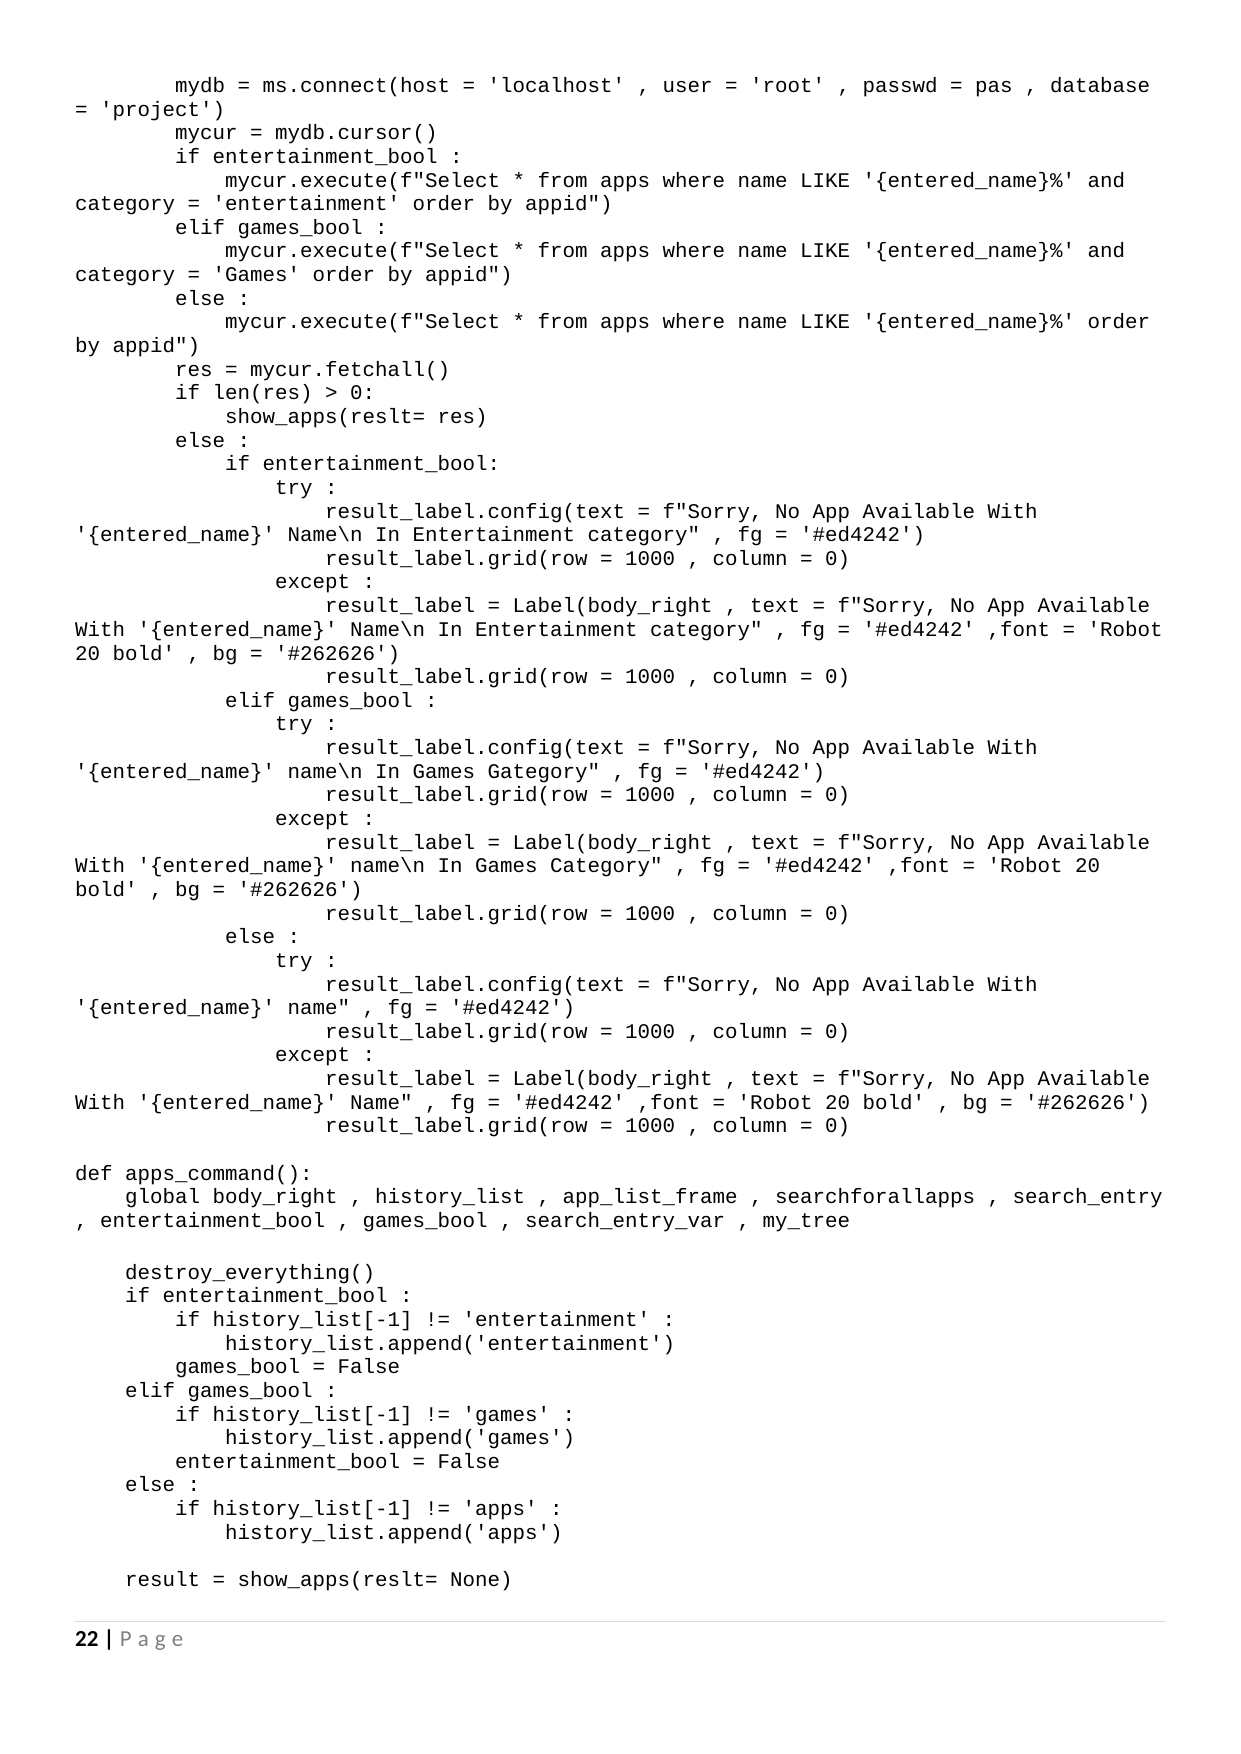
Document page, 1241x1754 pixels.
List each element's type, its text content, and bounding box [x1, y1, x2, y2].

text else : [75, 926, 1165, 950]
text if history_list[-1] != 'entertainment' : [75, 1309, 1165, 1333]
text if entertainment_bool : [75, 146, 1165, 169]
text mycur = mydb.cursor() [75, 122, 1165, 146]
text mydb = ms.connect(host = 'localhost' , user = 'root' , passwd = pas , database = 'project') [75, 75, 1165, 122]
text result_label.grid(row = 1000 , column = 0) [75, 666, 1165, 690]
text except : [75, 1044, 1165, 1068]
text try : [75, 950, 1165, 973]
text except : [75, 572, 1165, 595]
text else : [75, 288, 1165, 311]
text result_label = Label(body_right , text = f"Sorry, No App Available With '{entered_name}' name\n In Games Category" , fg = '#ed4242' ,font = 'Robot 20 bold' , bg = '#262626') [75, 832, 1165, 903]
text entertainment_bool = False [75, 1451, 1165, 1474]
text result_label.config(text = f"Sorry, No App Available With '{entered_name}' Name\n In Entertainment category" , fg = '#ed4242') [75, 501, 1165, 548]
text result_label.grid(row = 1000 , column = 0) [75, 1115, 1165, 1139]
text result_label = Label(body_right , text = f"Sorry, No App Available With '{entered_name}' Name" , fg = '#ed4242' ,font = 'Robot 20 bold' , bg = '#262626') [75, 1068, 1165, 1115]
text except : [75, 808, 1165, 832]
text result_label.config(text = f"Sorry, No App Available With '{entered_name}' name\n In Games Gategory" , fg = '#ed4242') [75, 737, 1165, 784]
text games_bool = False [75, 1356, 1165, 1380]
text try : [75, 713, 1165, 737]
text history_list.append('entertainment') [75, 1333, 1165, 1356]
text history_list.append('games') [75, 1427, 1165, 1451]
text history_list.append('apps') [75, 1522, 1165, 1545]
text elif games_bool : [75, 690, 1165, 713]
text mycur.execute(f"Select * from apps where name LIKE '{entered_name}%' order by appid") [75, 311, 1165, 359]
text destroy_everything() [75, 1262, 1165, 1285]
text result = show_apps(reslt= None) [75, 1569, 1165, 1593]
text result_label = Label(body_right , text = f"Sorry, No App Available With '{entered_name}' Name\n In Entertainment category" , fg = '#ed4242' ,font = 'Robot 20 bold' , bg = '#262626') [75, 595, 1165, 666]
text show_apps(reslt= res) [75, 406, 1165, 430]
text res = mycur.fetchall() [75, 359, 1165, 382]
text result_label.grid(row = 1000 , column = 0) [75, 784, 1165, 808]
text def apps_command(): [75, 1163, 1165, 1186]
text elif games_bool : [75, 1380, 1165, 1403]
text try : [75, 477, 1165, 501]
text result_label.grid(row = 1000 , column = 0) [75, 1021, 1165, 1044]
text else : [75, 430, 1165, 453]
text result_label.grid(row = 1000 , column = 0) [75, 903, 1165, 926]
text if history_list[-1] != 'apps' : [75, 1498, 1165, 1522]
text if history_list[-1] != 'games' : [75, 1403, 1165, 1427]
text mycur.execute(f"Select * from apps where name LIKE '{entered_name}%' and category = 'entertainment' order by appid") [75, 169, 1165, 217]
text if entertainment_bool : [75, 1285, 1165, 1309]
text result_label.config(text = f"Sorry, No App Available With '{entered_name}' name" , fg = '#ed4242') [75, 973, 1165, 1021]
text mycur.execute(f"Select * from apps where name LIKE '{entered_name}%' and category = 'Games' order by appid") [75, 241, 1165, 288]
text if len(res) > 0: [75, 382, 1165, 406]
text if entertainment_bool: [75, 453, 1165, 477]
text global body_right , history_list , app_list_frame , searchforallapps , search_entry , entertainment_bool , games_bool , search_entry_var , my_tree [75, 1186, 1165, 1234]
text result_label.grid(row = 1000 , column = 0) [75, 548, 1165, 572]
text elif games_bool : [75, 217, 1165, 241]
text else : [75, 1474, 1165, 1498]
